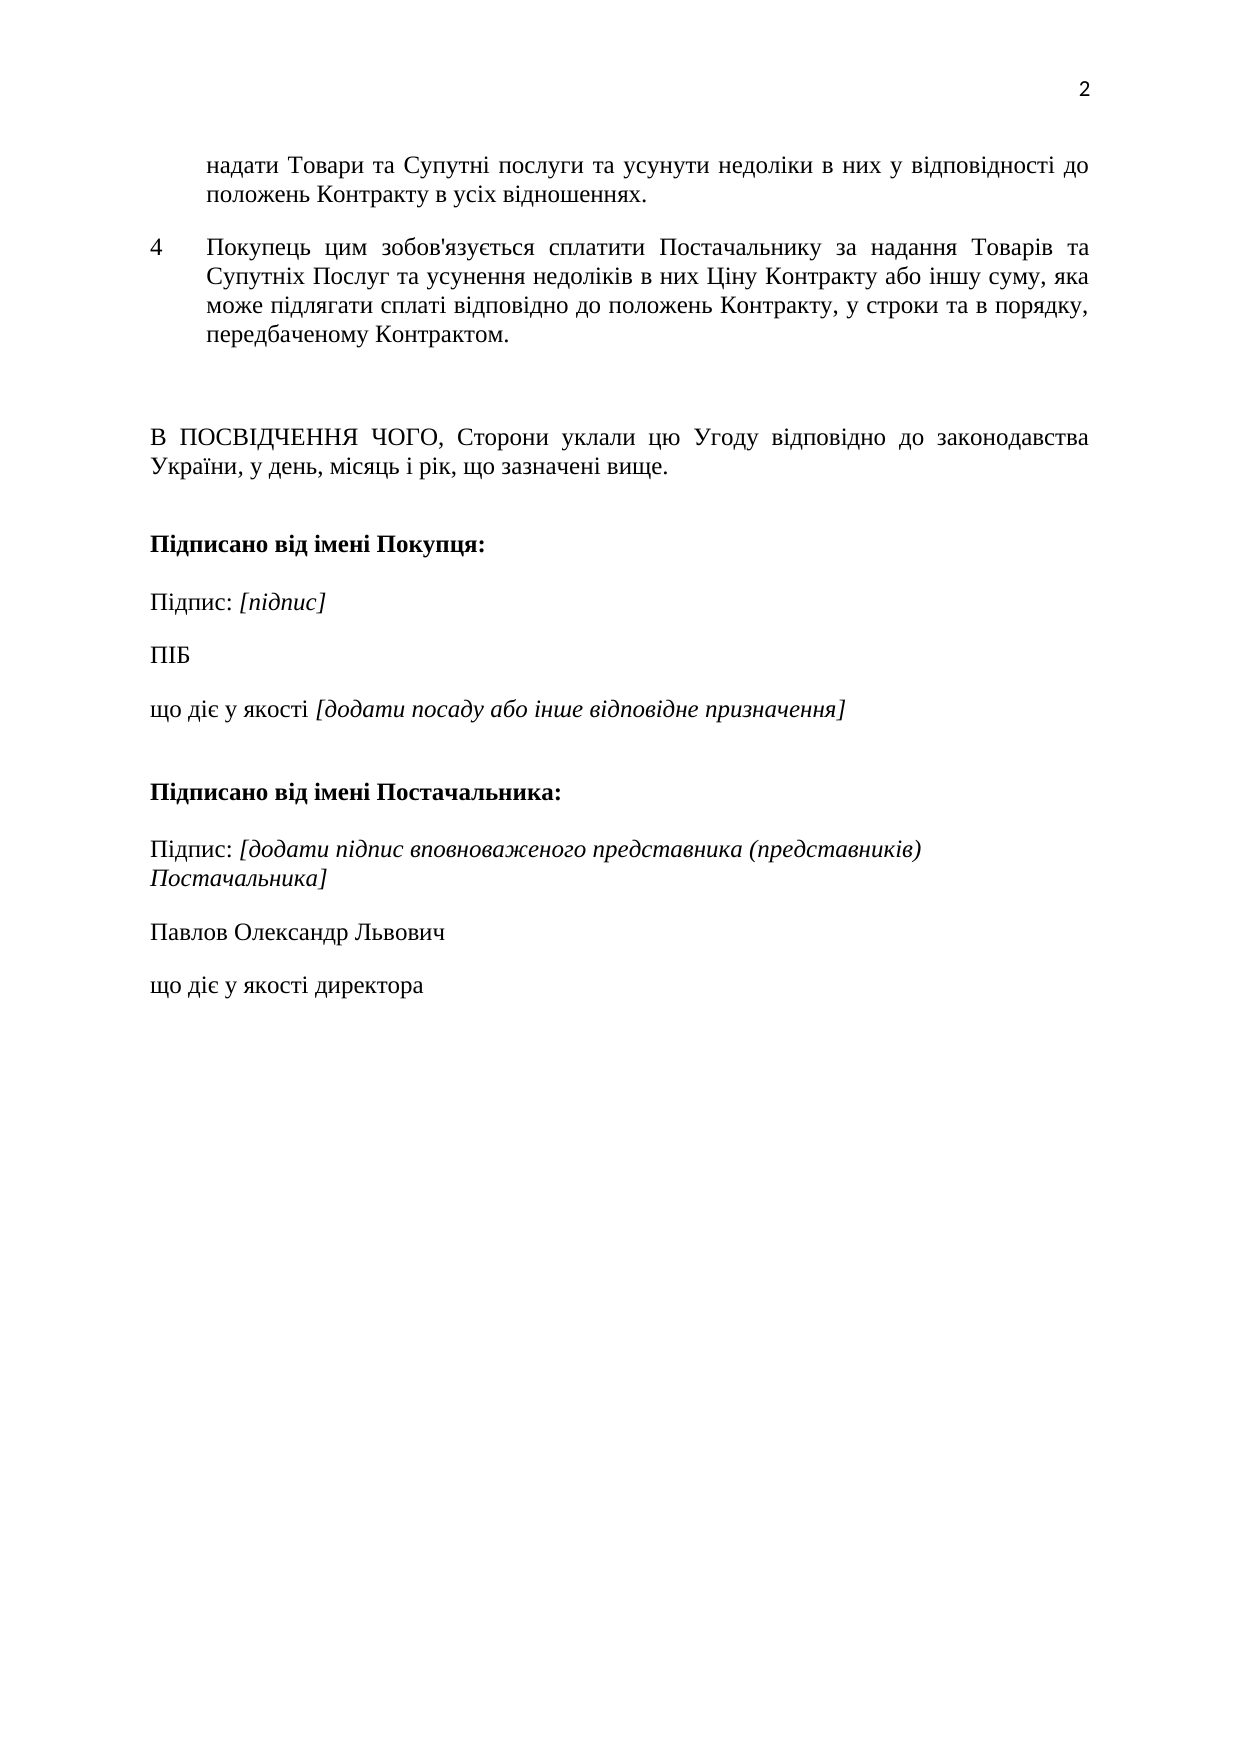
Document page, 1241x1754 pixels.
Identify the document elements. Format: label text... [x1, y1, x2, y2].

text Підпис: [додати підпис вповноваженого представника (представників) Постачальника] [150, 834, 1090, 892]
text В ПОСВІДЧЕННЯ ЧОГО, Сторони уклали цю Угоду відповідно до законодавства України, у день, місяць і рік, що зазначені вище. [150, 422, 1090, 479]
text що діє у якості [додати посаду або інше відповідне призначення] [150, 694, 1090, 723]
text Підпис: [підпис] [150, 587, 1090, 615]
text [150, 150, 1090, 207]
text ПІБ [150, 640, 1090, 669]
text Підписано від імені Покупця: [150, 529, 1090, 558]
text Павлов Олександр Львович [150, 917, 1090, 945]
text Підписано від імені Постачальника: [150, 777, 1090, 805]
text що діє у якості директора [150, 970, 1090, 999]
text 4 Покупець цим зобов'язується сплатити Постачальнику за надання Товарів та Супутніх Послуг та усунення недоліків в них Ціну Контракту або іншу суму, яка може підлягати сплаті відповідно до положень Контракту, у строки та в порядку, передбаченому Контрактом. [150, 232, 1090, 347]
